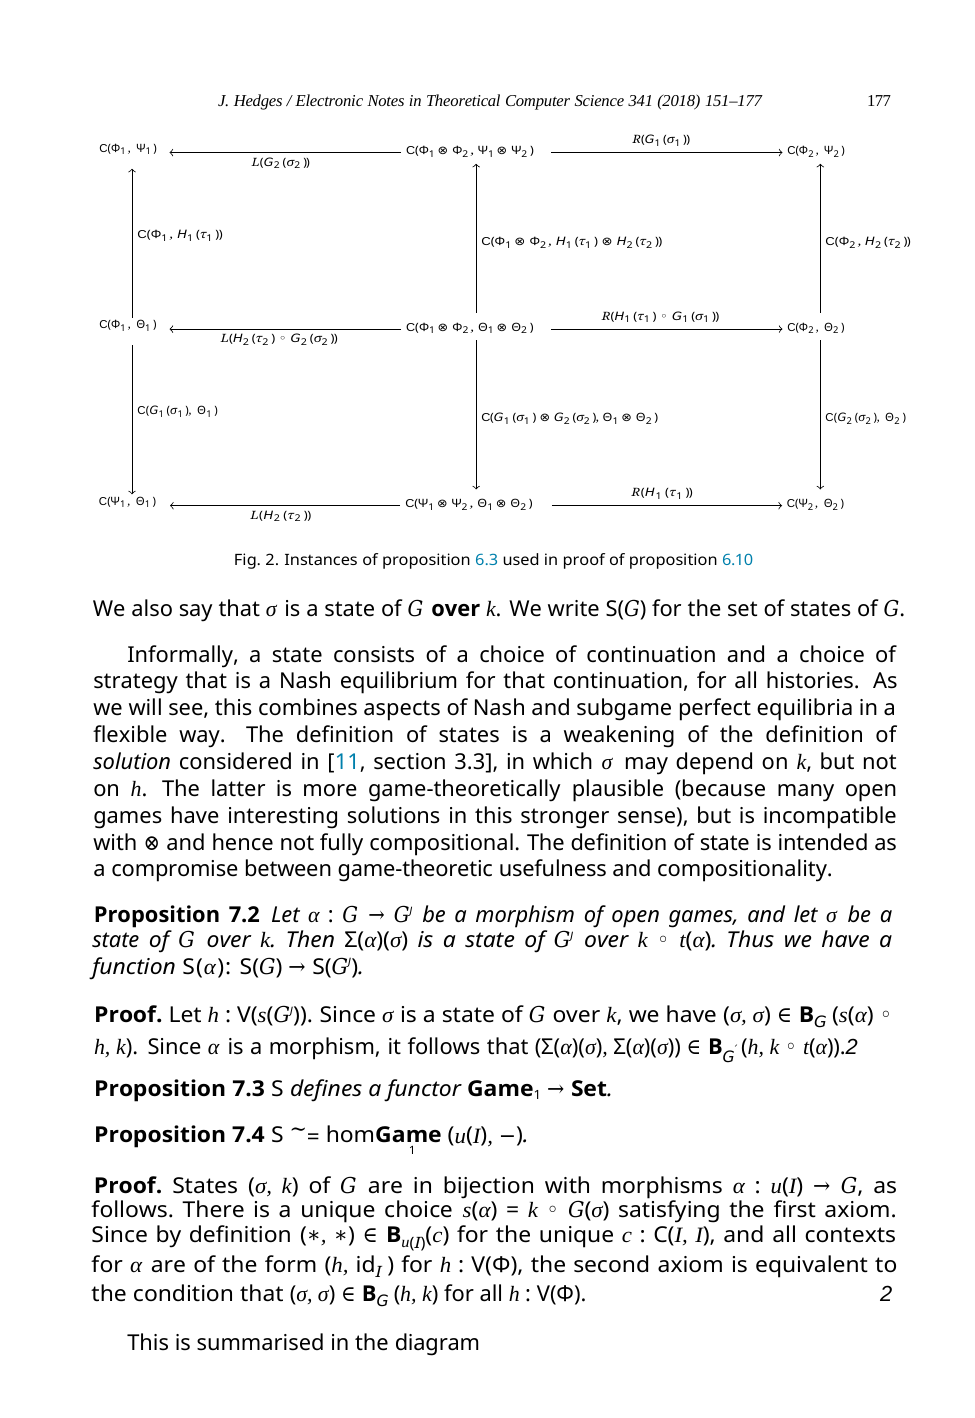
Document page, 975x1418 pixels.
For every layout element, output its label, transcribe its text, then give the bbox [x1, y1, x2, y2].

text C(Φ1 , H1 (τ1 )) [137, 226, 234, 244]
text Proposition 7.3 S deﬁnes a functor Game1 → Set. Proposition 7.4 S ∼= homGame (u(I), −). [94, 1073, 743, 1151]
text L(H2 (τ2 )) [250, 507, 324, 525]
text C(Φ1 , Θ1 ) [99, 316, 168, 334]
text R(G1 (σ1 )) [632, 131, 704, 149]
text This is summarised in the diagram [127, 1327, 931, 1356]
picture [736, 555, 740, 565]
text h, k). Since α is a morphism, it follows that (Σ(α)(σ), Σ(α)(σ)) ∈ BG′ (h, k ◦ t(α)).2 [94, 1028, 931, 1061]
text C(G1 (σ1 ), Θ1 ) [137, 402, 233, 420]
text Proof. Let h : V(s(Gj)). Since σ is a state of G over k, we have (σ, σ) ∈ BG (s(α) ◦ [94, 998, 931, 1028]
text C(Φ2 , Θ2 ) [787, 319, 931, 337]
text C(G2 (σ2 ), Θ2 ) [825, 409, 931, 427]
text R(H1 (τ1 )) [631, 484, 706, 502]
text C(Φ2 , H2 (τ2 )) [825, 233, 931, 251]
text Proof. States (σ, k) of G are in bijection with morphisms α : u(I) → G, as follows. There is a unique choice s(α) = k ◦ G(σ) satisfying the first axiom. Since by definition (∗, ∗) ∈ Bu(I)(c) for the unique c : C(I, I), and all contexts for α are of the form (h, idI ) for h : V(Φ), the second axiom is equivalent to the condition that (σ, σ) ∈ BG (h, k) for all h : V(Φ). 2 [91, 1173, 897, 1310]
text C(Φ1 ⊗ Φ2 , Ψ1 ⊗ Ψ2 ) [406, 142, 550, 160]
text Fig. 2. Instances of proposition 6.3 used in proof of proposition 6.10 [69, 548, 918, 570]
text Proposition 7.2 Let α : G → Gj be a morphism of open games, and let σ be a state of G over k. Then Σ(α)(σ) is a state of Gj over k ◦ t(α). Thus we have a function S(α): S(G) → S(Gj). [92, 902, 893, 981]
text C(Φ1 , Ψ1 ) [99, 140, 168, 158]
text R(H1 (τ1 ) ◦ G1 (σ1 )) [602, 308, 736, 326]
text C(Ψ2 , Θ2 ) [787, 495, 931, 513]
text C(Ψ1 , Θ1 ) [99, 493, 169, 511]
text Informally, a state consists of a choice of continuation and a choice of strategy that is a Nash equilibrium for that continuation, for all histories. As we will see, this combines aspects of Nash and subgame perfect equilibria in a flexible way. The definition of states is a weakening of the definition of solution considered in [11, section 3.3], in which σ may depend on k, but not on h. The latter is more game-theoretically plausible (because many open games have interesting solutions in this stronger sense), but is incompatible with ⊗ and hence not fully compositional. The definition of state is intended as a compromise between game-theoretic usefulness and compositionality. [93, 641, 897, 883]
text C(Ψ1 ⊗ Ψ2 , Θ1 ⊗ Θ2 ) [405, 495, 551, 513]
text C(Φ1 ⊗ Φ2 , Θ1 ⊗ Θ2 ) [406, 319, 550, 337]
text L(H2 (τ2 ) ◦ G2 (σ2 )) [221, 330, 354, 348]
text We also say that σ is a state of G over k. We write S(G) for the set of states of G. [93, 593, 931, 622]
text C(G1 (σ1 ) ⊗ G2 (σ2 ), Θ1 ⊗ Θ2 ) [481, 409, 678, 427]
text L(G2 (σ2 )) [252, 154, 323, 172]
text C(Φ2 , Ψ2 ) [787, 142, 931, 160]
text C(Φ1 ⊗ Φ2 , H1 (τ1 ) ⊗ H2 (τ2 )) [481, 233, 681, 251]
